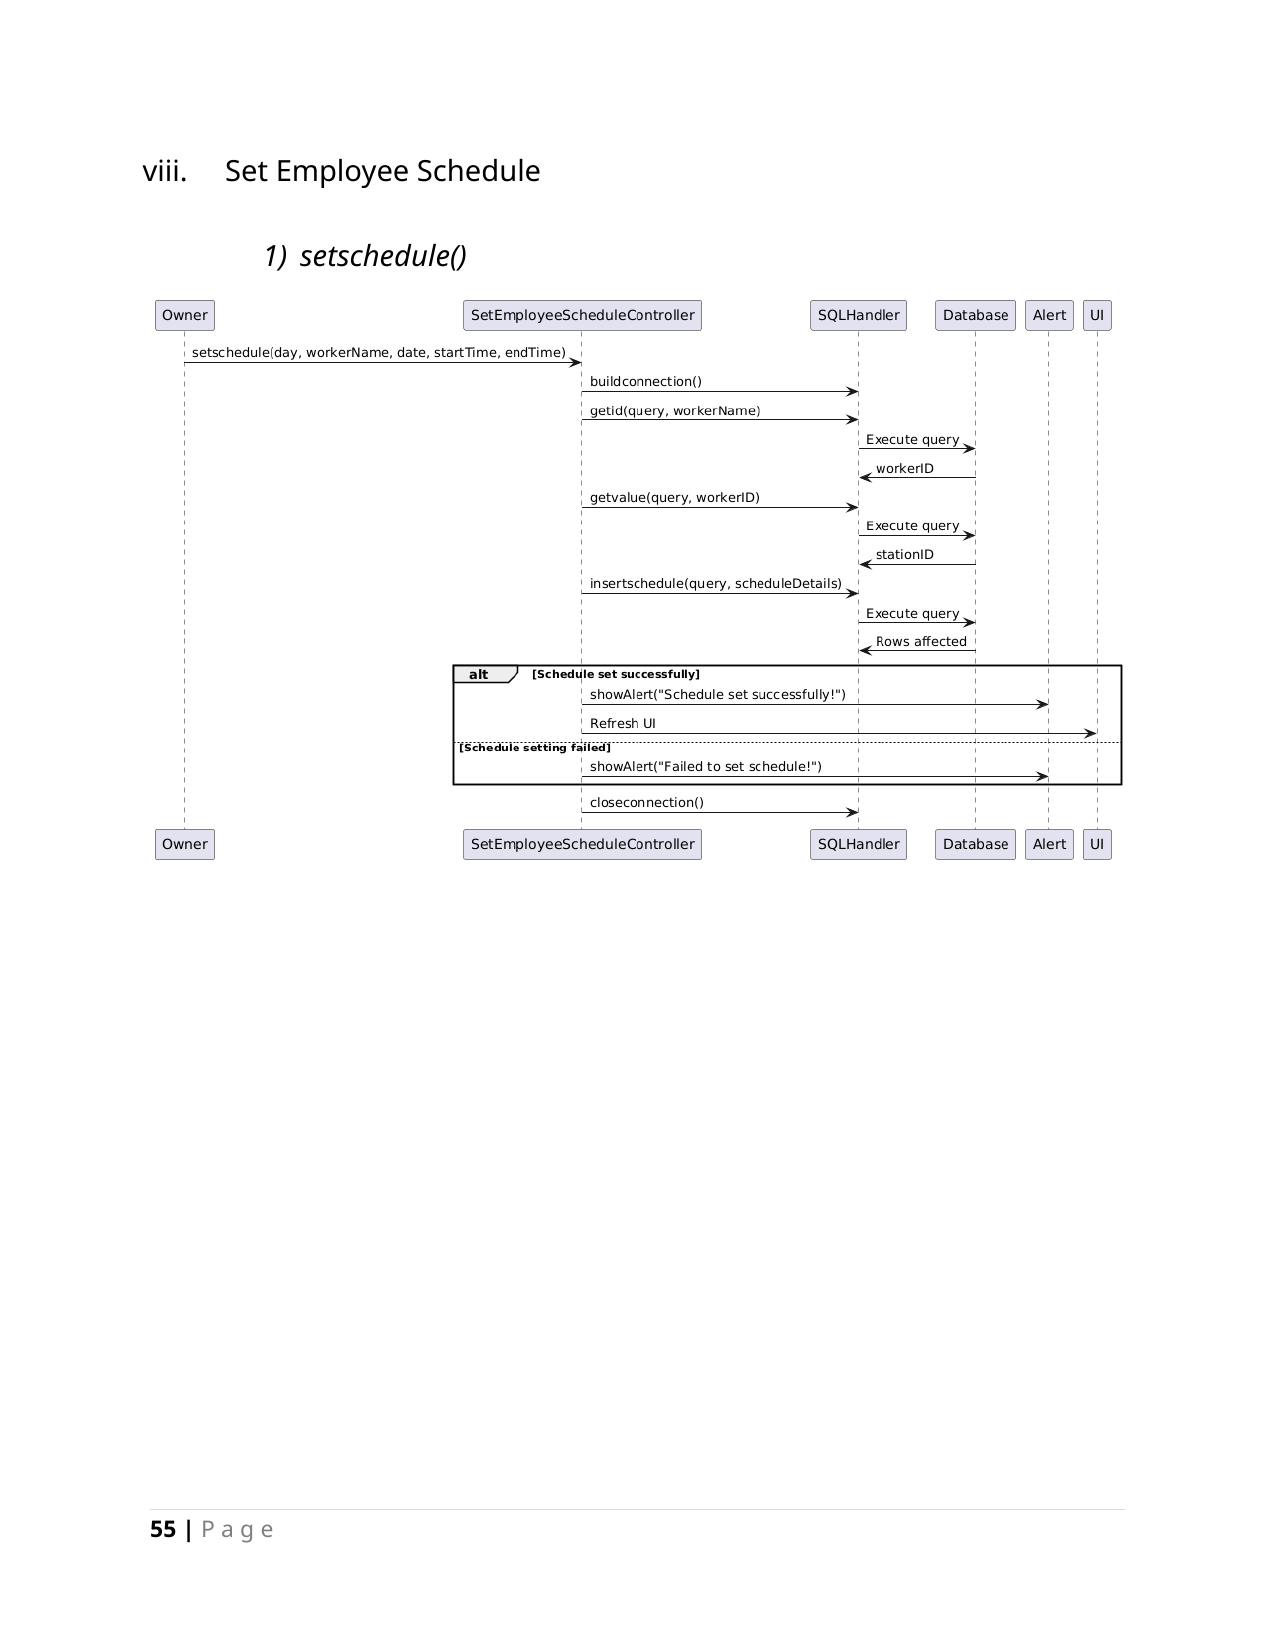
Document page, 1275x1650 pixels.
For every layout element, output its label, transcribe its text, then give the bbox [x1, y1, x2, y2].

list Set Employee Schedule [187, 150, 1125, 190]
list setschedule() [262, 236, 1125, 275]
picture [150, 295, 1125, 863]
